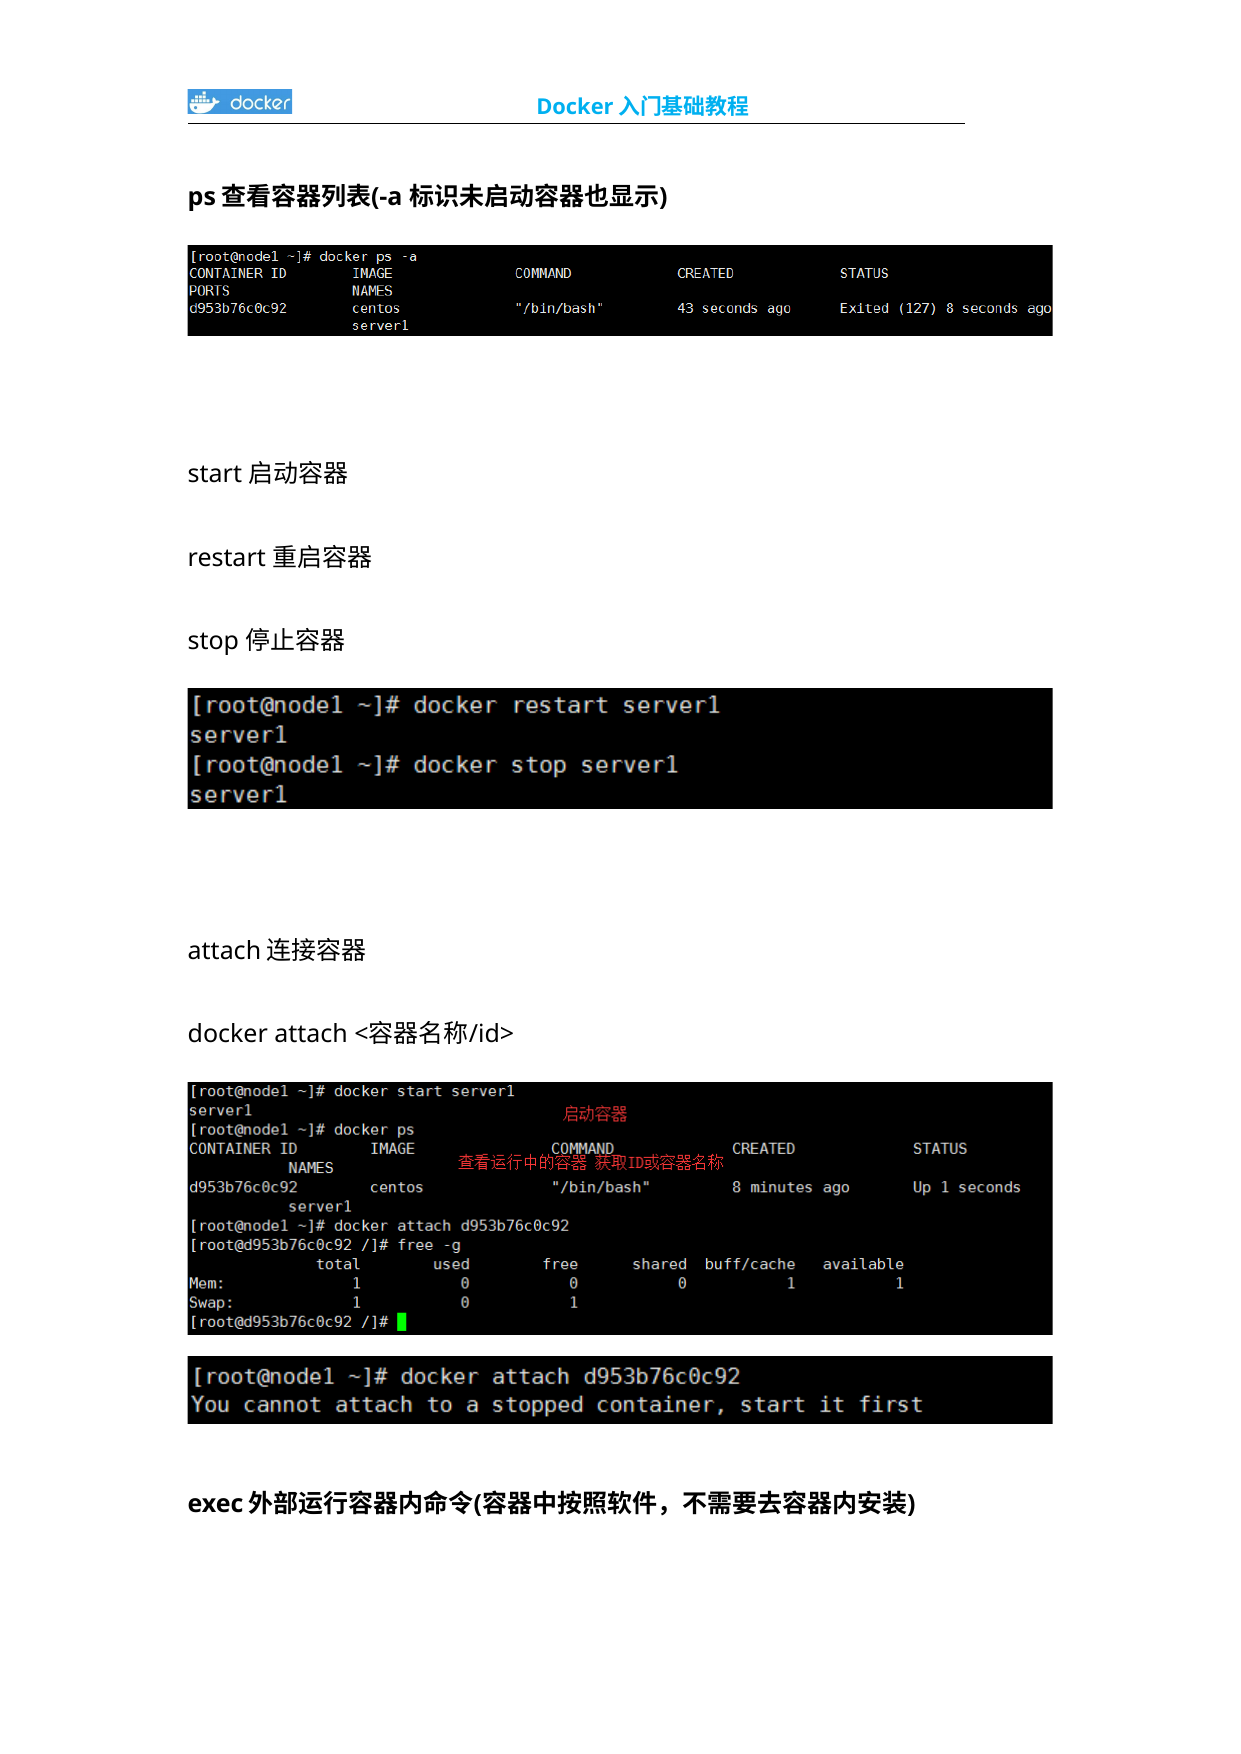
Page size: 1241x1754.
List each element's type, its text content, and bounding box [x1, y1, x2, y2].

text docker attach <容器名称/id> [187, 999, 1053, 1064]
picture [187, 688, 1053, 809]
text exec外部运行容器内命令(容器中按照软件，不需要去容器内安装) [187, 1469, 1053, 1534]
picture [187, 89, 293, 114]
picture [187, 1356, 1053, 1424]
text start 启动容器 [187, 439, 1053, 504]
text stop 停止容器 [187, 606, 1053, 671]
text ps查看容器列表(-a 标识未启动容器也显示) [187, 162, 1053, 227]
picture [187, 1082, 1053, 1335]
text restart 重启容器 [187, 523, 1053, 588]
text attach连接容器 [187, 916, 1053, 981]
picture [187, 245, 1053, 336]
